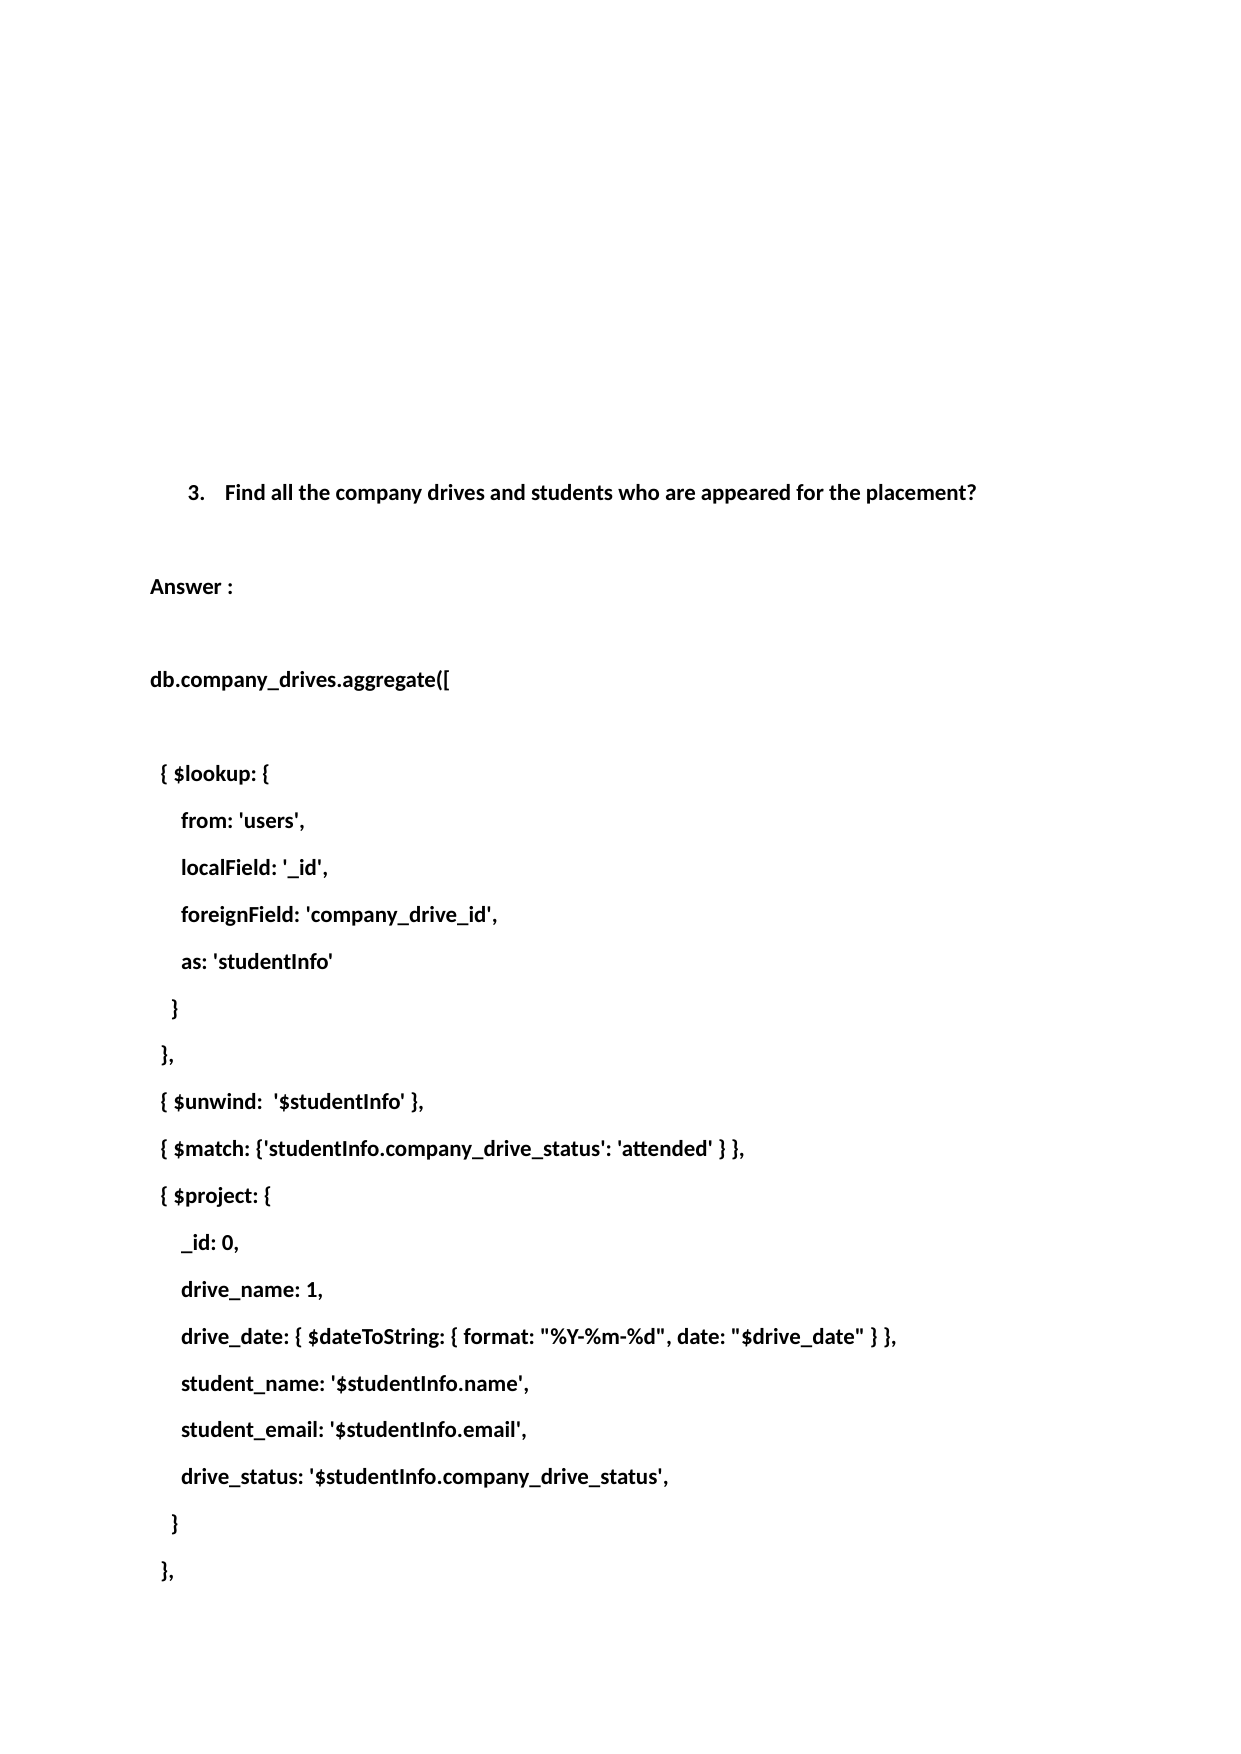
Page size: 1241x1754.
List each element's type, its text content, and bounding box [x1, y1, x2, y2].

text drive_name: 1, [150, 1275, 1090, 1303]
text drive_status: '$studentInfo.company_drive_status', [150, 1462, 1090, 1491]
text from: 'users', [150, 806, 1090, 834]
text } [150, 994, 1090, 1022]
text as: 'studentInfo' [150, 947, 1090, 975]
text { $project: { [150, 1181, 1090, 1209]
text }, [150, 1041, 1090, 1069]
text db.company_drives.aggregate([ [150, 666, 1090, 694]
text Answer : [150, 572, 1090, 600]
text { $lookup: { [150, 759, 1090, 787]
list Find all the company drives and students who are appeared for the placement? [187, 478, 1090, 506]
text student_email: '$studentInfo.email', [150, 1416, 1090, 1444]
text student_name: '$studentInfo.name', [150, 1369, 1090, 1397]
text drive_date: { $dateToString: { format: "%Y-%m-%d", date: "$drive_date" } }, [150, 1322, 1090, 1350]
text { $match: {'studentInfo.company_drive_status': 'attended' } }, [150, 1134, 1090, 1162]
text localField: '_id', [150, 853, 1090, 881]
text _id: 0, [150, 1228, 1090, 1256]
text { $unwind: '$studentInfo' }, [150, 1087, 1090, 1116]
text } [150, 1509, 1090, 1537]
text foreignField: 'company_drive_id', [150, 900, 1090, 928]
text }, [150, 1556, 1090, 1584]
